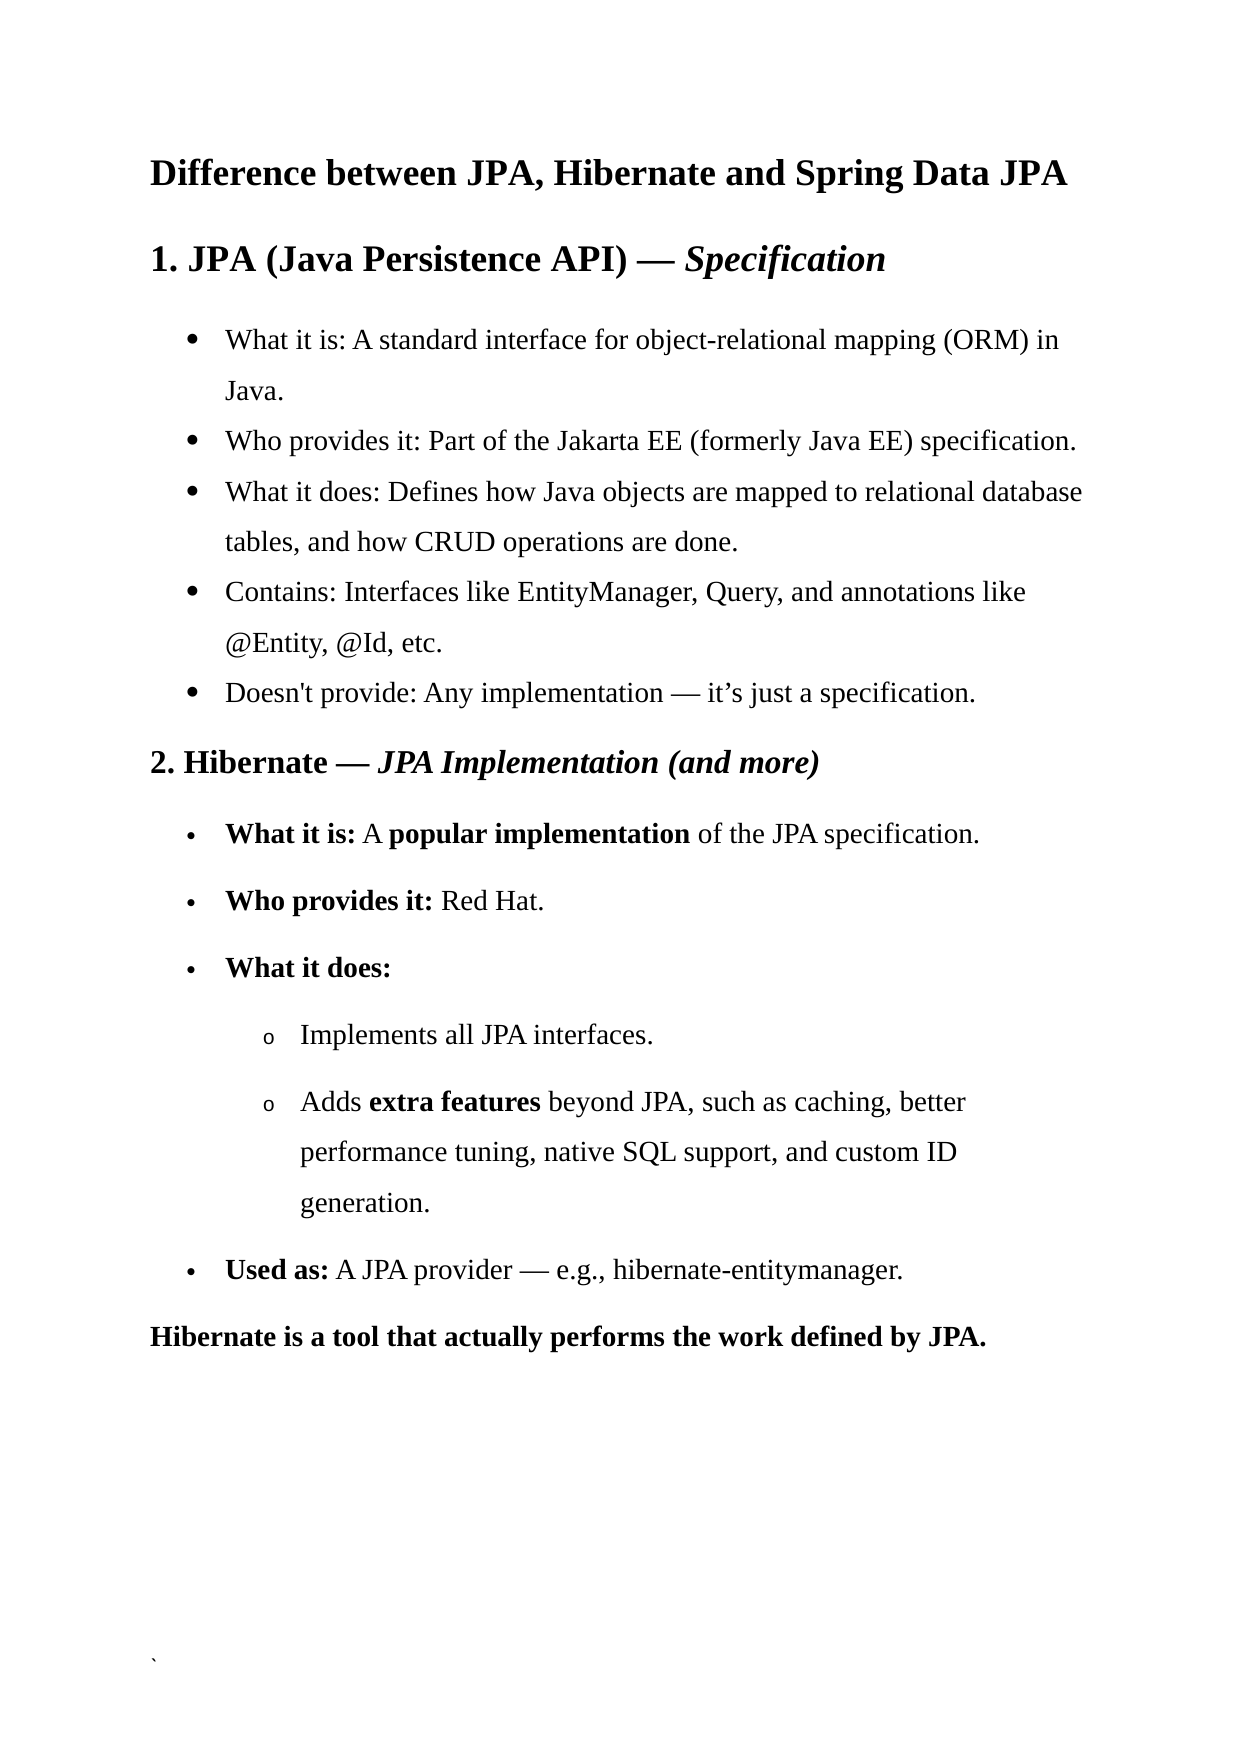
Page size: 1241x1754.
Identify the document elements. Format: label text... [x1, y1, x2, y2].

list What it does: Defines how Java objects are mapped to relational database tables, and how CRUD operations are done. [187, 474, 1090, 558]
list Contains: Interfaces like EntityManager, Query, and annotations like @Entity, @Id, etc. [187, 574, 1090, 658]
text 1. JPA (Java Persistence API) — Specification [150, 236, 1090, 279]
list What it does: [187, 950, 1090, 984]
list Who provides it: Part of the Jakarta EE (formerly Java EE) specification. [187, 423, 1090, 457]
list Used as: A JPA provider — e.g., hibernate-entitymanager. [187, 1252, 1090, 1285]
text Hibernate is a tool that actually performs the work defined by JPA. [150, 1319, 1090, 1352]
list What it is: A standard interface for object-relational mapping (ORM) in Java. [187, 322, 1090, 406]
list Adds extra features beyond JPA, such as caching, better performance tuning, native SQL support, and custom ID generation. [262, 1084, 1090, 1218]
list Implements all JPA interfaces. [262, 1017, 1090, 1051]
list What it is: A popular implementation of the JPA specification. [187, 816, 1090, 850]
text 2. Hibernate — JPA Implementation (and more) [150, 742, 1090, 781]
list Who provides it: Red Hat. [187, 883, 1090, 917]
text Difference between JPA, Hibernate and Spring Data JPA [150, 150, 1090, 193]
list Doesn't provide: Any implementation — it’s just a specification. [187, 675, 1090, 709]
